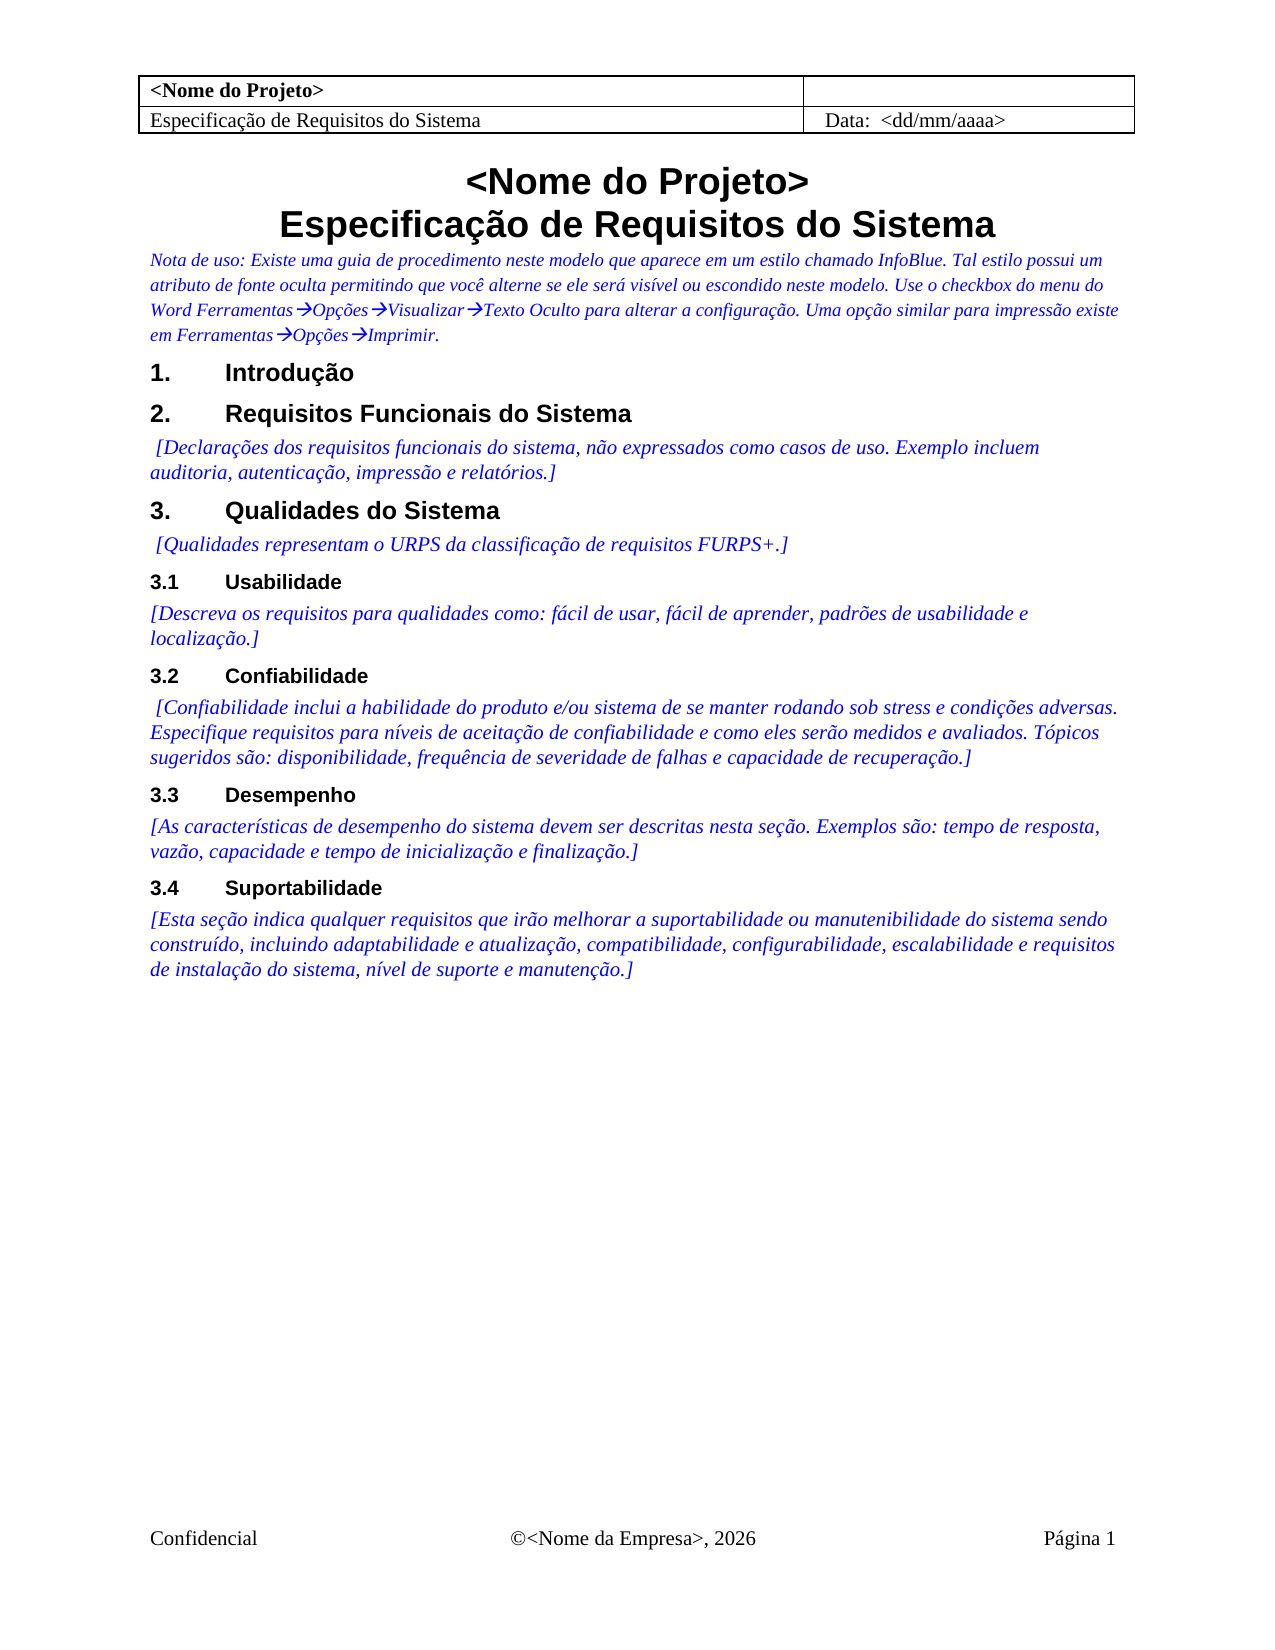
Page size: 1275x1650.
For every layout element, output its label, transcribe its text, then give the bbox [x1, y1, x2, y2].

title Especificação de Requisitos do Sistema [150, 202, 1125, 245]
text [Descreva os requisitos para qualidades como: fácil de usar, fácil de aprender, padrões de usabilidade e localização.] [150, 600, 1125, 650]
subtitle Usabilidade [150, 569, 1125, 594]
subtitle Suportabilidade [150, 875, 1125, 900]
subtitle Qualidades do Sistema [150, 496, 1125, 525]
text [Esta seção indica qualquer requisitos que irão melhorar a suportabilidade ou manutenibilidade do sistema sendo construído, incluindo adaptabilidade e atualização, compatibilidade, configurabilidade, escalabilidade e requisitos de instalação do sistema, nível de suporte e manutenção.] [150, 906, 1125, 981]
text Nota de uso: Existe uma guia de procedimento neste modelo que aparece em um estilo chamado InfoBlue. Tal estilo possui um atributo de fonte oculta permitindo que você alterne se ele será visível ou escondido neste modelo. Use o checkbox do menu do Word FerramentasOpçõesVisualizarTexto Oculto para alterar a configuração. Uma opção similar para impressão existe em FerramentasOpçõesImprimir. [150, 245, 1125, 345]
text [Declarações dos requisitos funcionais do sistema, não expressados como casos de uso. Exemplo incluem auditoria, autenticação, impressão e relatórios.] [150, 434, 1125, 484]
subtitle Confiabilidade [150, 663, 1125, 688]
text [As características de desempenho do sistema devem ser descritas nesta seção. Exemplos são: tempo de resposta, vazão, capacidade e tempo de inicialização e finalização.] [150, 813, 1125, 863]
title <Nome do Projeto> [150, 159, 1125, 202]
subtitle Desempenho [150, 781, 1125, 806]
subtitle Introdução [150, 358, 1125, 386]
subtitle Requisitos Funcionais do Sistema [150, 399, 1125, 428]
text [Confiabilidade inclui a habilidade do produto e/ou sistema de se manter rodando sob stress e condições adversas. Especifique requisitos para níveis de aceitação de confiabilidade e como eles serão medidos e avaliados. Tópicos sugeridos são: disponibilidade, frequência de severidade de falhas e capacidade de recuperação.] [150, 694, 1125, 769]
text [Qualidades representam o URPS da classificação de requisitos FURPS+.] [150, 531, 1125, 556]
